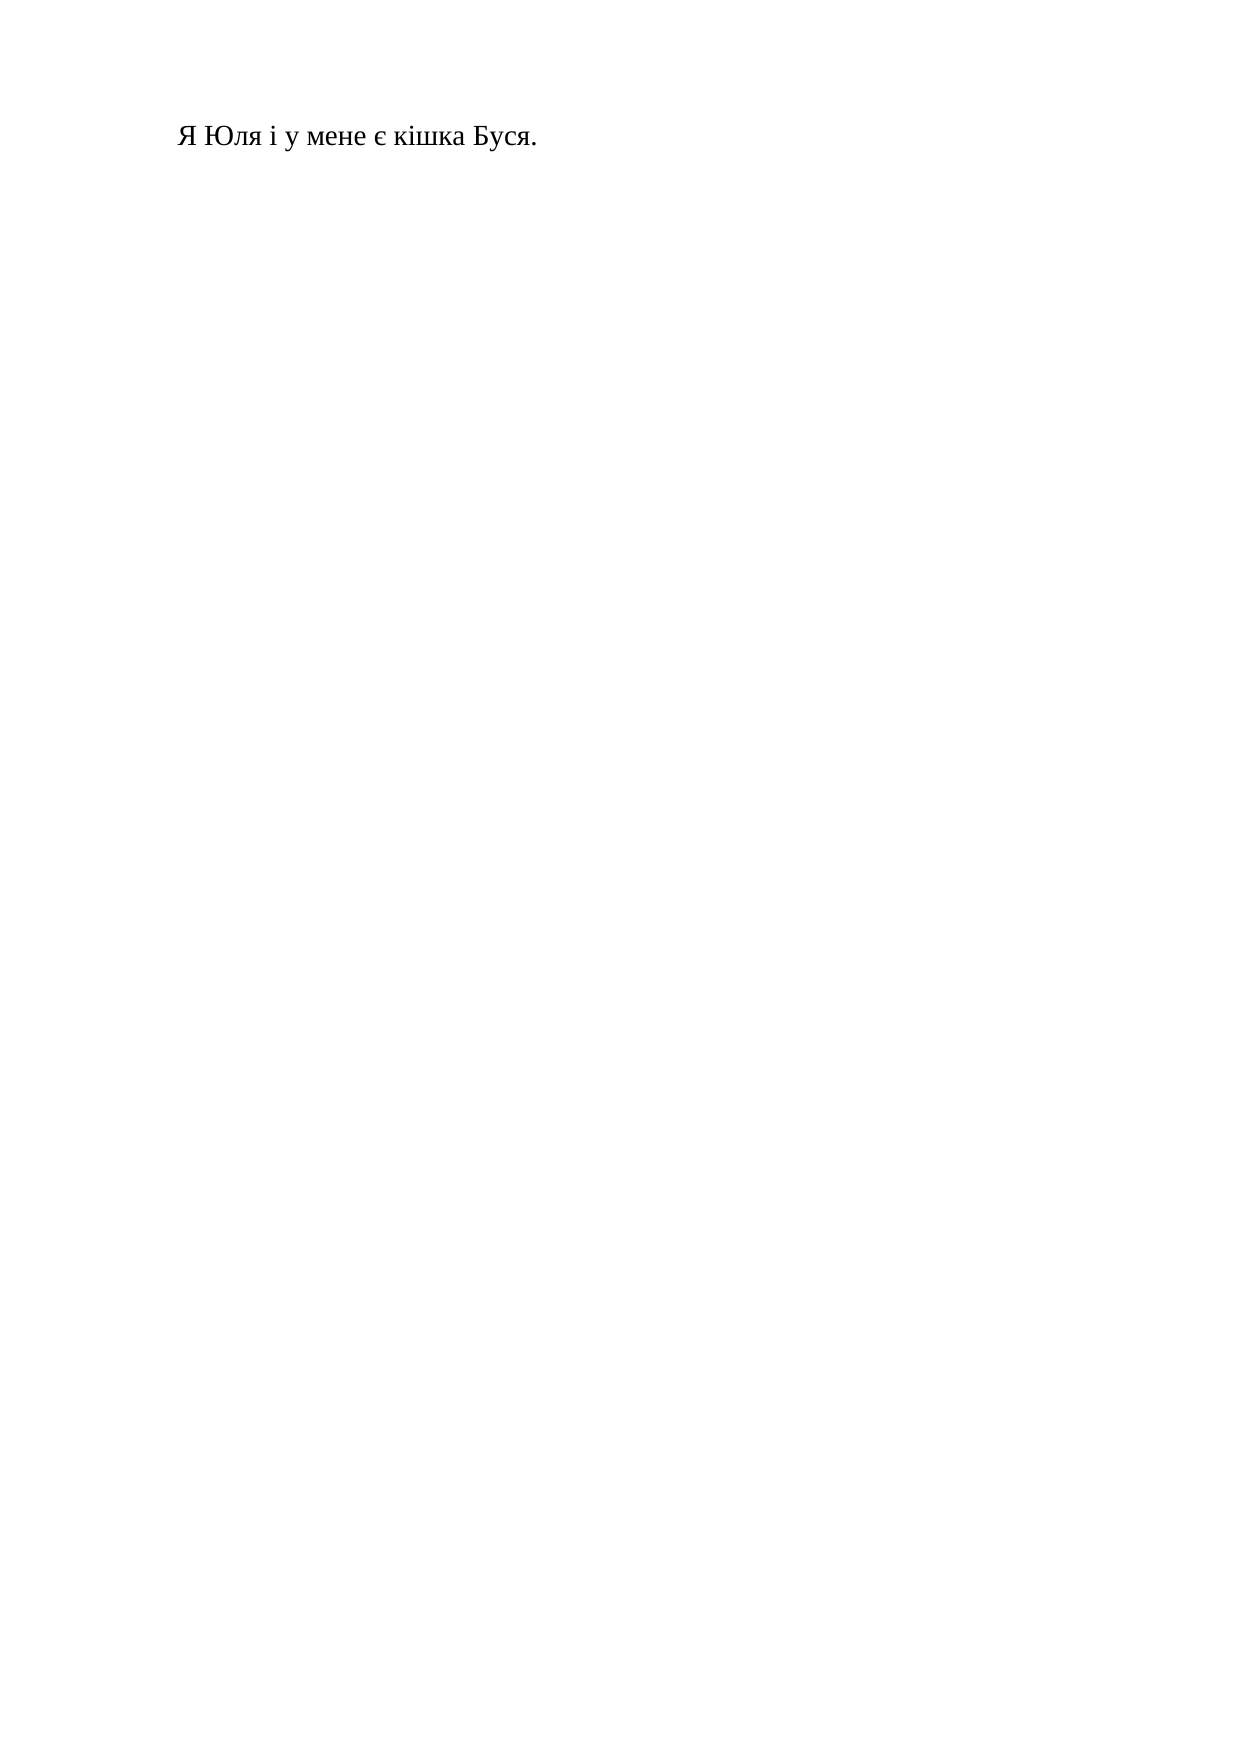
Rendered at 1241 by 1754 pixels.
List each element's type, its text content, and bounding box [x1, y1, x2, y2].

text Я Юля і у мене є кішка Буся. [177, 118, 1152, 152]
